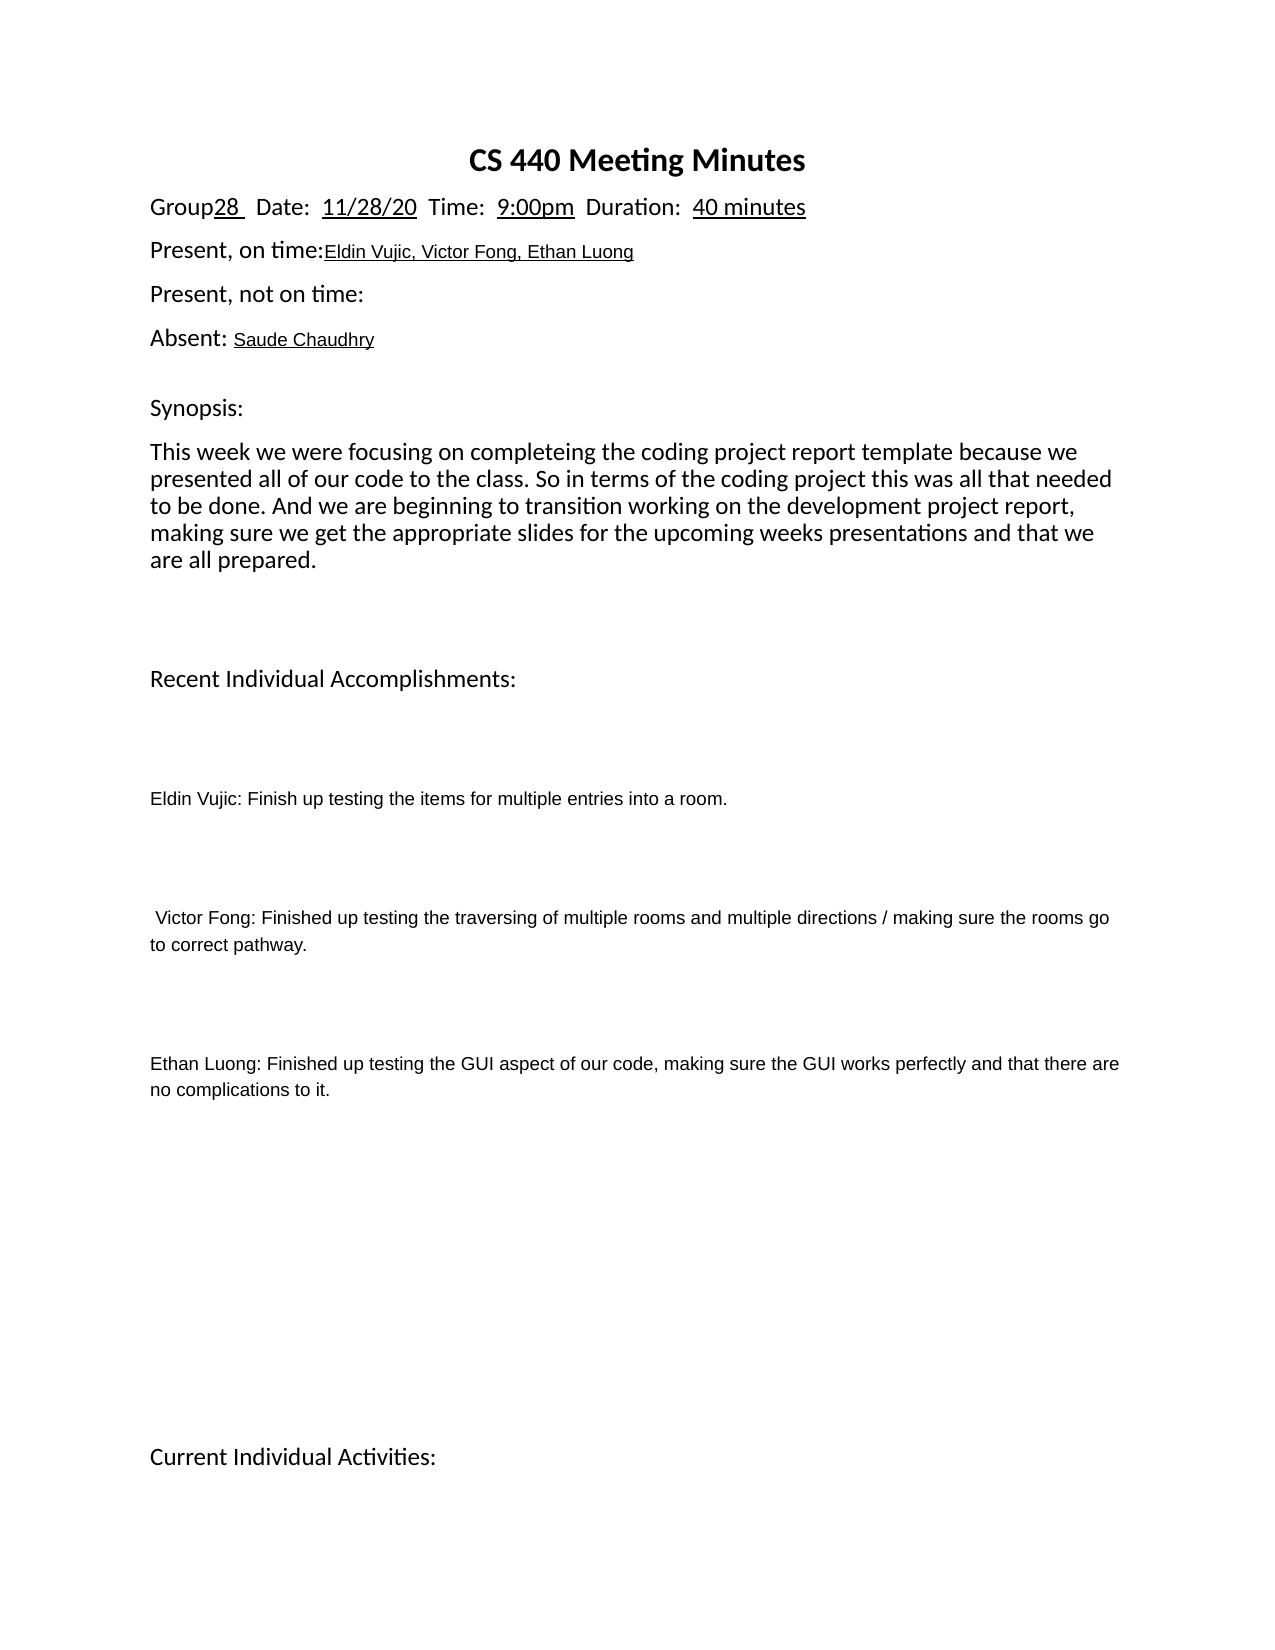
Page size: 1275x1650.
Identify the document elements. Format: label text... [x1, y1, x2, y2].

text Current Individual Activities: [150, 1444, 1125, 1471]
text Ethan Luong: Finished up testing the GUI aspect of our code, making sure the GUI works perfectly and that there are no complications to it. [150, 1048, 1125, 1102]
text Present, not on time: [150, 281, 1125, 308]
text Eldin Vujic: Finish up testing the items for multiple entries into a room. [150, 784, 1125, 811]
text Recent Individual Accomplishments: [150, 665, 1125, 692]
text Synopsis: [150, 395, 1125, 422]
text Victor Fong: Finished up testing the traversing of multiple rooms and multiple directions / making sure the rooms go to correct pathway. [150, 903, 1125, 957]
text This week we were focusing on completeing the coding project report template because we presented all of our code to the class. So in terms of the coding project this was all that needed to be done. And we are beginning to transition working on the development project report, making sure we get the appropriate slides for the upcoming weeks presentations and that we are all prepared. [150, 439, 1125, 574]
text CS 440 Meeting Minutes [150, 150, 1125, 177]
text Absent: Saude Chaudhry [150, 324, 1125, 352]
text Present, on time:Eldin Vujic, Victor Fong, Ethan Luong [150, 237, 1125, 264]
text Group28 Date: 11/28/20 Time: 9:00pm Duration: 40 minutes [150, 194, 1125, 221]
